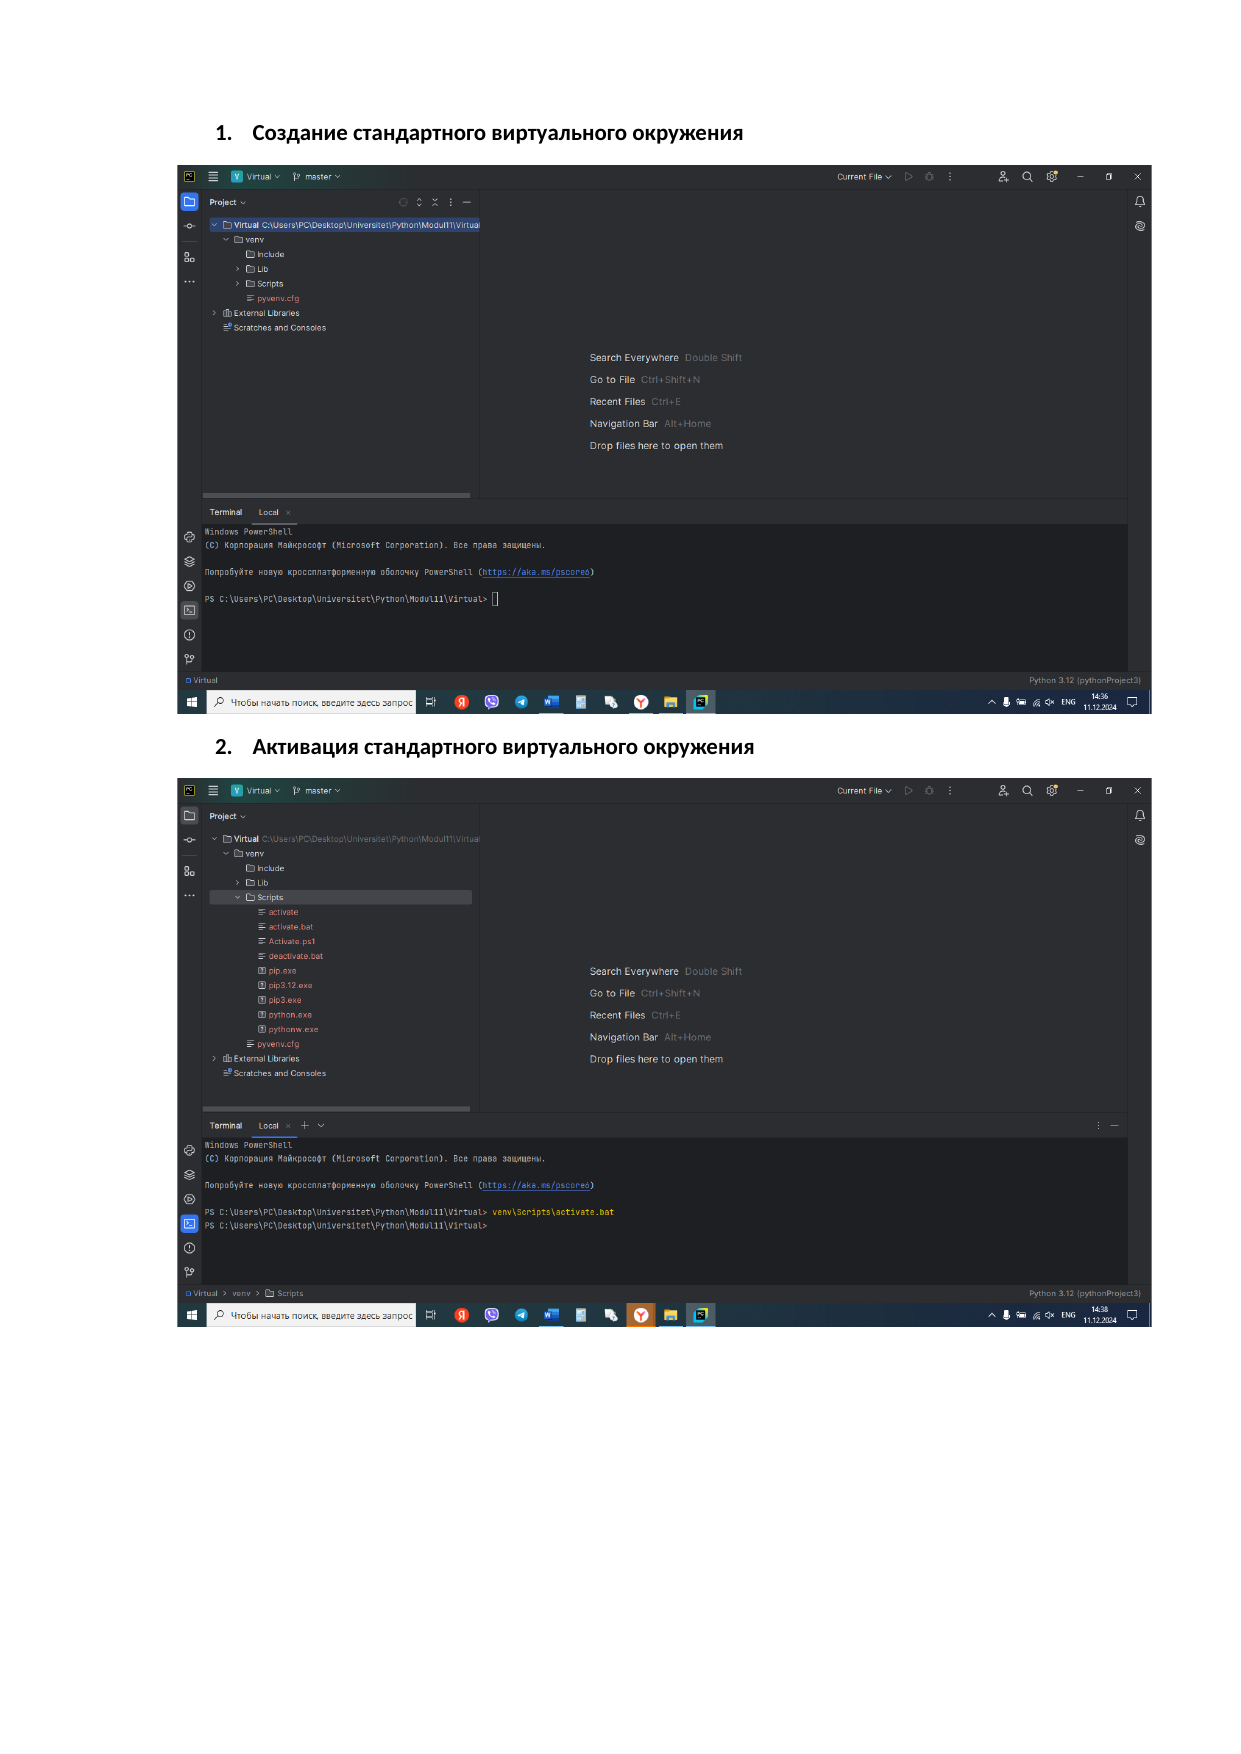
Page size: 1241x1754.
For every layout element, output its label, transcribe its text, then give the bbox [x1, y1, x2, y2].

picture [177, 778, 1152, 1327]
list Создание стандартного виртуального окружения [215, 118, 1152, 146]
picture [177, 165, 1152, 714]
list Активация стандартного виртуального окружения [215, 732, 1152, 760]
